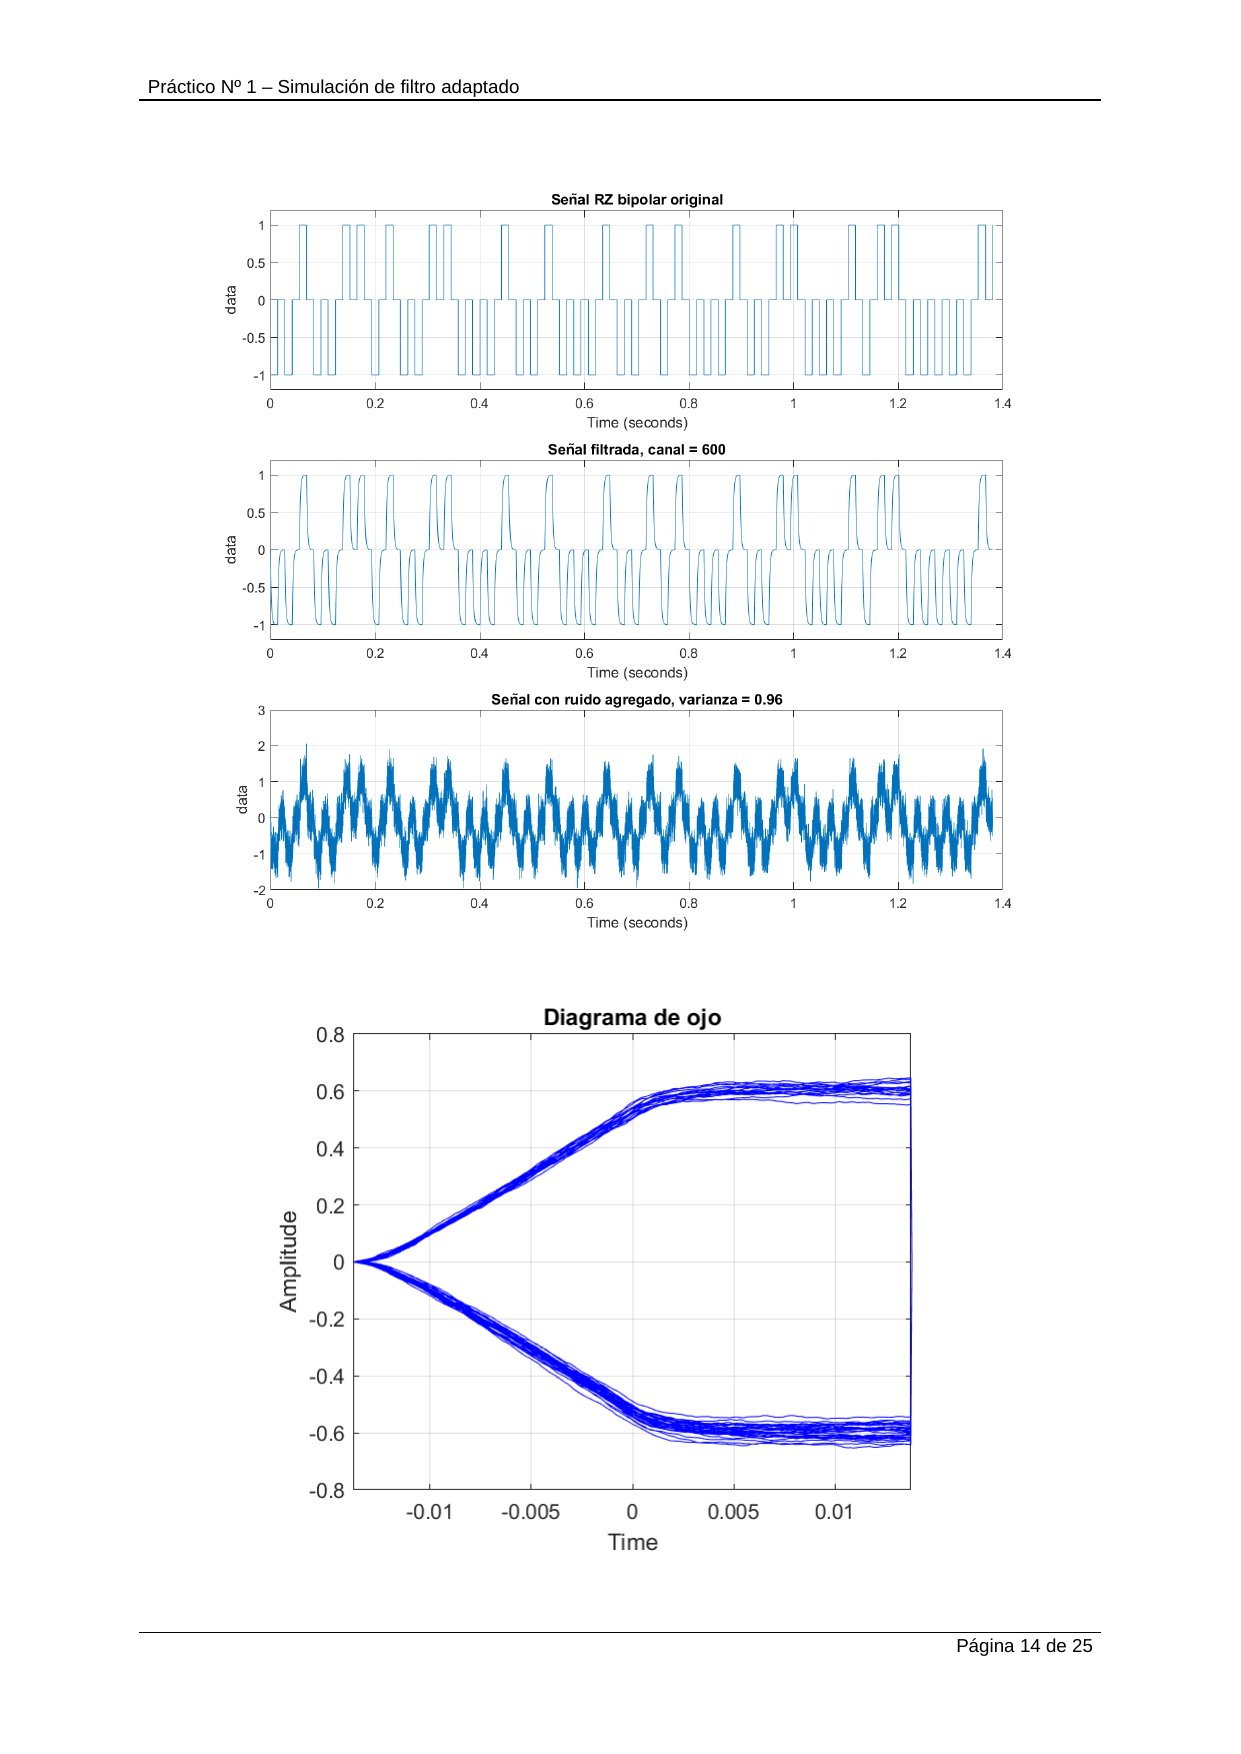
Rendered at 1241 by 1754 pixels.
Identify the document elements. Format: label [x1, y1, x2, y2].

picture [147, 147, 1093, 981]
picture [260, 992, 980, 1556]
